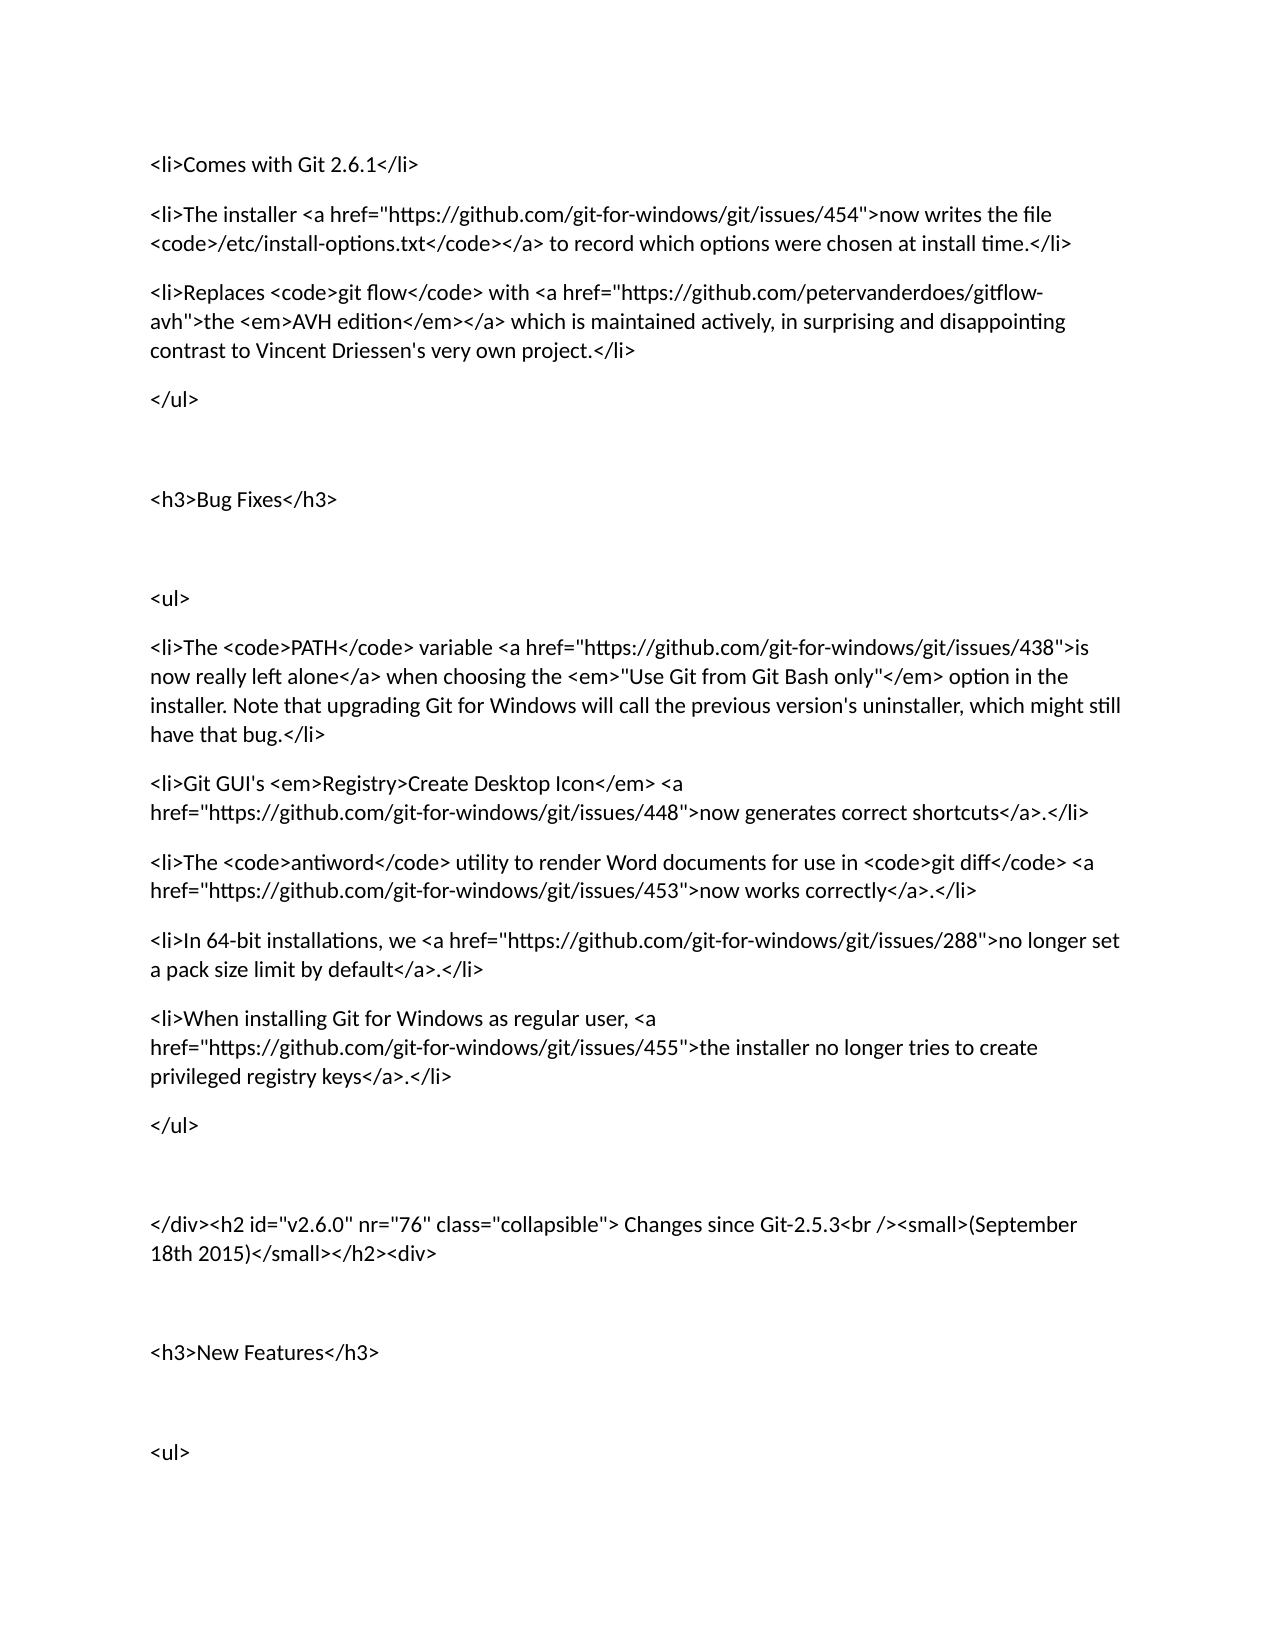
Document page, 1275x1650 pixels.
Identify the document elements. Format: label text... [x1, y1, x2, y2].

text <h3>Bug Fixes</h3> [150, 484, 1125, 513]
text <li>When installing Git for Windows as regular user, <a href="https://github.com/git-for-windows/git/issues/455">the installer no longer tries to create privileged registry keys</a>.</li> [150, 1004, 1125, 1090]
text <li>Replaces <code>git flow</code> with <a href="https://github.com/petervanderdoes/gitflow-avh">the <em>AVH edition</em></a> which is maintained actively, in surprising and disappointing contrast to Vincent Driessen's very own project.</li> [150, 278, 1125, 364]
text <li>In 64-bit installations, we <a href="https://github.com/git-for-windows/git/issues/288">no longer set a pack size limit by default</a>.</li> [150, 925, 1125, 983]
text <li>The <code>PATH</code> variable <a href="https://github.com/git-for-windows/git/issues/438">is now really left alone</a> when choosing the <em>"Use Git from Git Bash only"</em> option in the installer. Note that upgrading Git for Windows will call the previous version's uninstaller, which might still have that bug.</li> [150, 633, 1125, 748]
text <li>Comes with Git 2.6.1</li> [150, 150, 1125, 179]
text <ul> [150, 1437, 1125, 1466]
text <h3>New Features</h3> [150, 1338, 1125, 1367]
text <ul> [150, 583, 1125, 612]
text </ul> [150, 385, 1125, 414]
text </ul> [150, 1111, 1125, 1139]
text <li>The installer <a href="https://github.com/git-for-windows/git/issues/454">now writes the file <code>/etc/install-options.txt</code></a> to record which options were chosen at install time.</li> [150, 199, 1125, 257]
text </div><h2 id="v2.6.0" nr="76" class="collapsible"> Changes since Git-2.5.3<br /><small>(September 18th 2015)</small></h2><div> [150, 1210, 1125, 1267]
text <li>The <code>antiword</code> utility to render Word documents for use in <code>git diff</code> <a href="https://github.com/git-for-windows/git/issues/453">now works correctly</a>.</li> [150, 847, 1125, 904]
text <li>Git GUI's <em>Registry>Create Desktop Icon</em> <a href="https://github.com/git-for-windows/git/issues/448">now generates correct shortcuts</a>.</li> [150, 769, 1125, 826]
